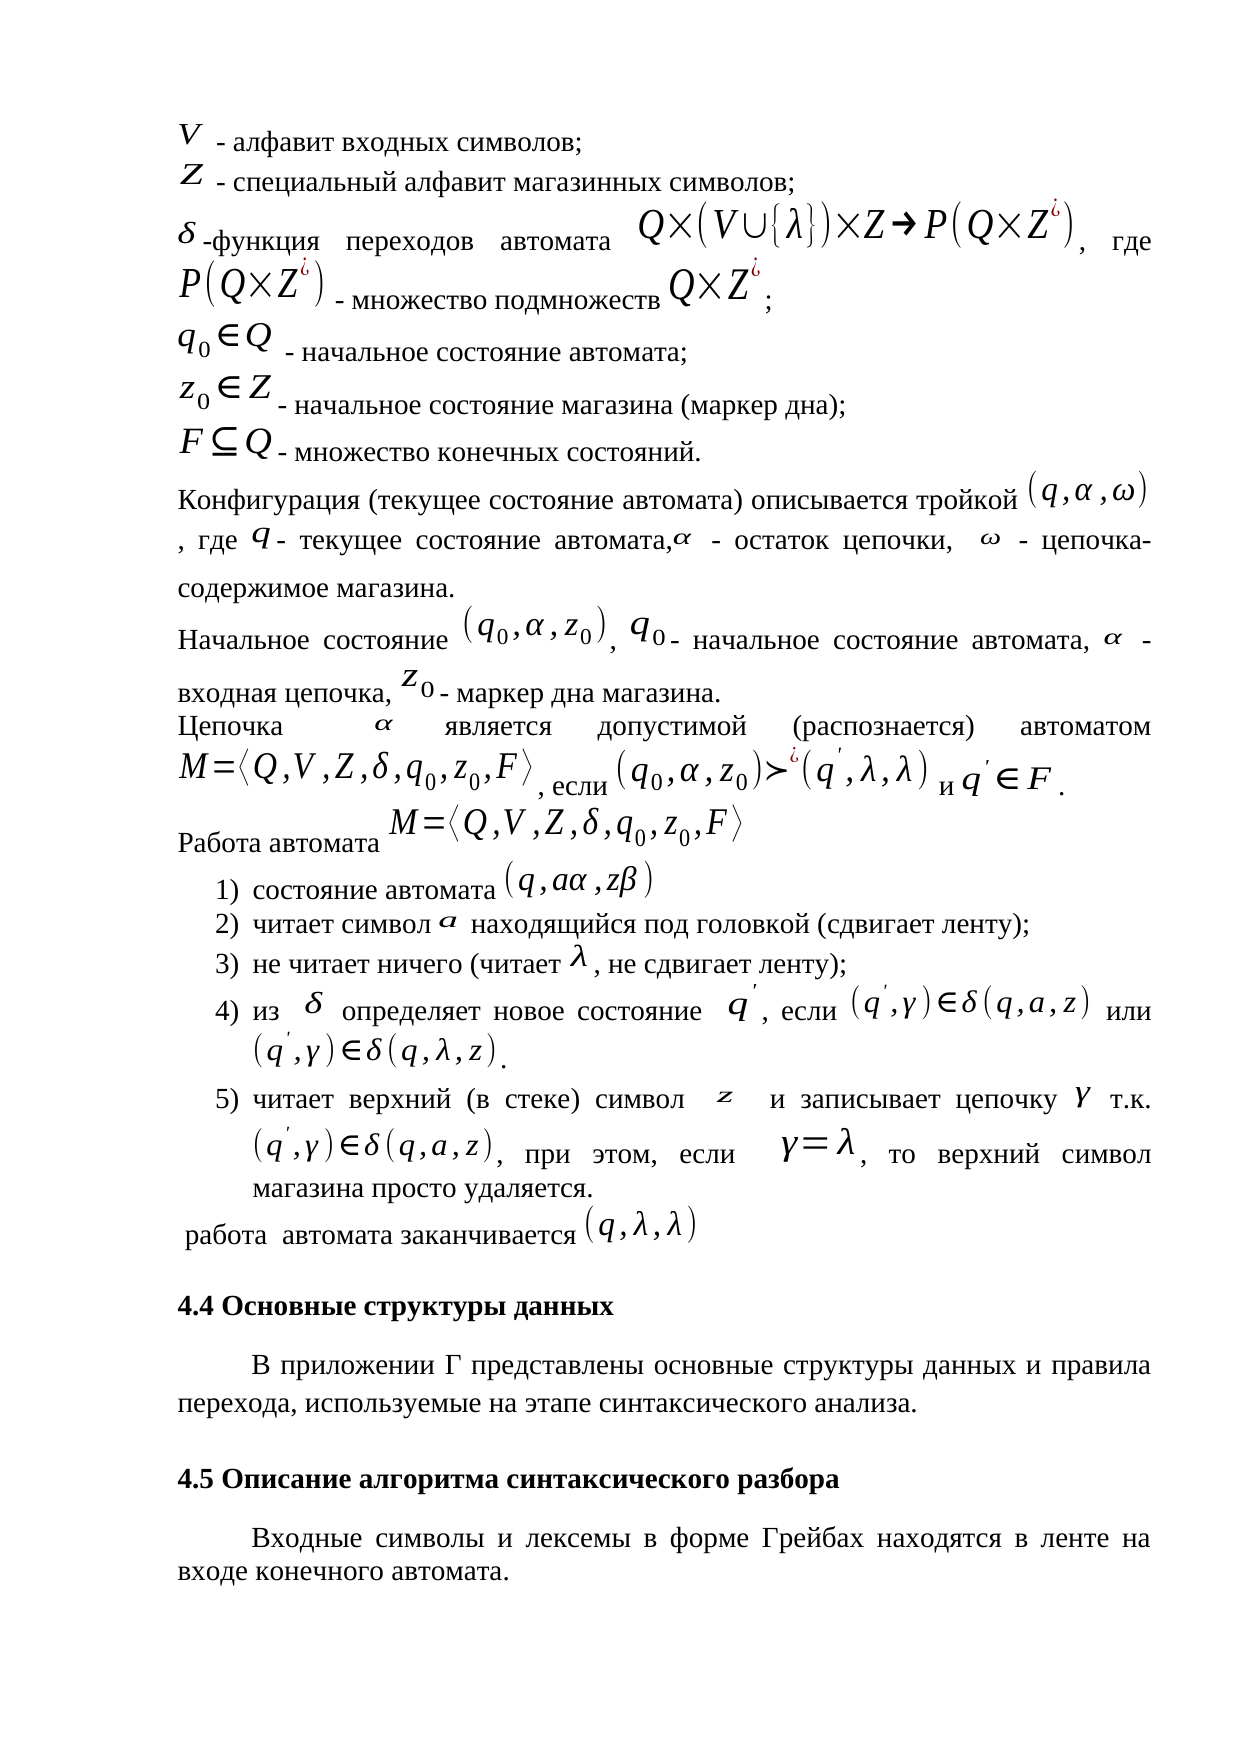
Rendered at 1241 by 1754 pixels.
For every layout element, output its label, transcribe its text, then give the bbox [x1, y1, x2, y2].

list Работа автомата [177, 802, 1152, 858]
text В приложении Г представлены основные структуры данных и правила перехода, используемые на этапе синтаксического анализа. [177, 1347, 1152, 1419]
list из определяет новое состояние , если или . [215, 979, 1152, 1074]
list не читает ничего (читает , не сдвигает ленту); [215, 939, 1152, 979]
text - начальное состояние магазина (маркер дна); [177, 368, 1152, 421]
text Конфигурация (текущее состояние автомата) описывается тройкой , где - текущее состояние автомата, - остаток цепочки, - цепочка-содержимое магазина. [177, 468, 1152, 603]
subtitle 4.5 Описание алгоритма синтаксического разбора [177, 1461, 1152, 1495]
list Цепочка является допустимой (распознается) автоматом , если и . [177, 708, 1152, 802]
text Начальное состояние , - начальное состояние автомата, - входная цепочка, - маркер дна магазина. [177, 603, 1152, 708]
list читает верхний (в стеке) символ и записывает цепочку т.к. , при этом, если , то верхний символ магазина просто удаляется. [215, 1074, 1152, 1203]
text - начальное состояние автомата; [177, 316, 1152, 368]
list читает символ находящийся под головкой (сдвигает ленту); [215, 906, 1152, 939]
text работа автомата заканчивается [177, 1203, 1152, 1251]
text -функция переходов автомата , где - множество подмножеств ; [177, 198, 1152, 316]
text - алфавит входных символов; [177, 118, 1152, 158]
list состояние автомата [215, 858, 1152, 906]
text Входные символы и лексемы в форме Грейбах находятся в ленте на входе конечного автомата. [177, 1520, 1152, 1587]
text - специальный алфавит магазинных символов; [177, 158, 1152, 198]
subtitle 4.4 Основные структуры данных [177, 1288, 1152, 1322]
text - множество конечных состояний. [177, 421, 1152, 468]
